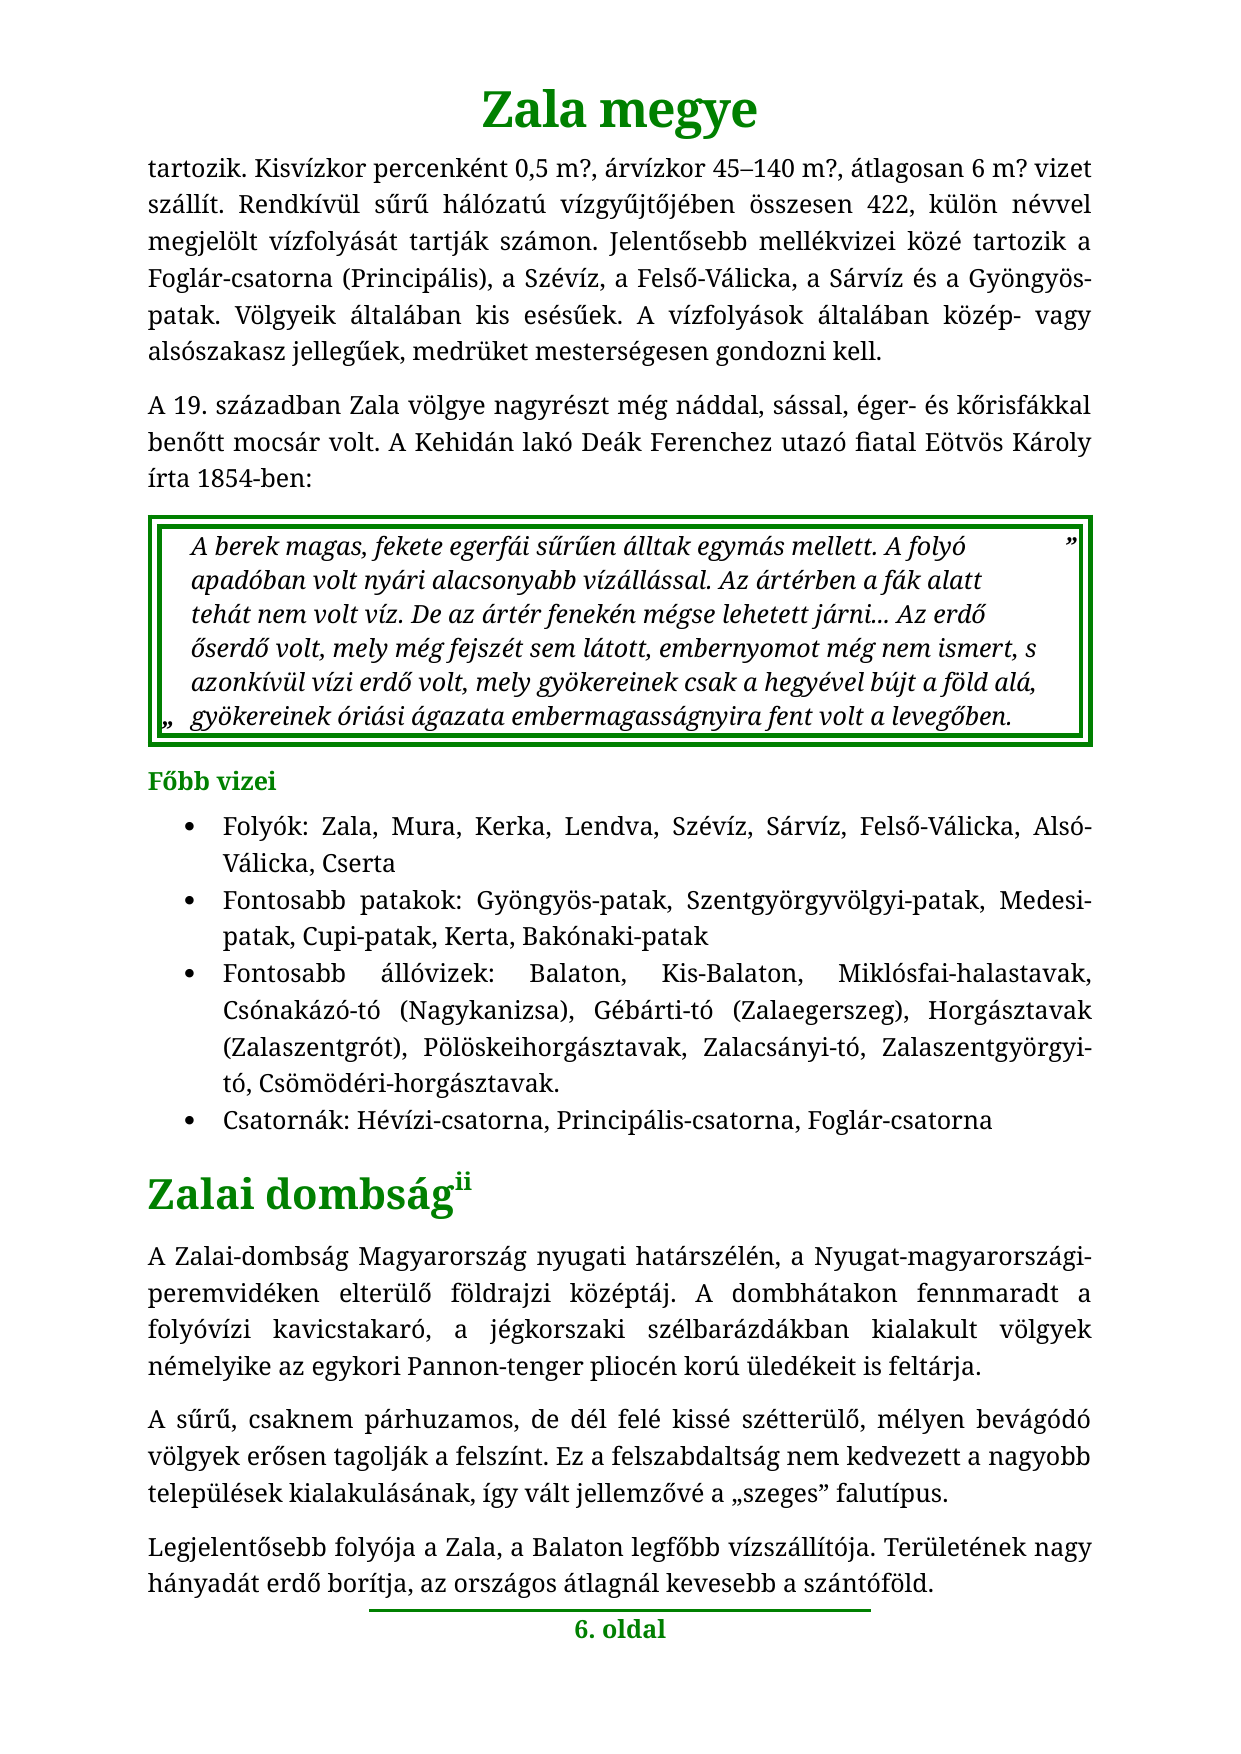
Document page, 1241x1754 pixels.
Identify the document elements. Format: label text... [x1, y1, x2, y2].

text Legjelentősebb folyója a Zala, a Balaton legfőbb vízszállítója. Területének nagy hányadát erdő borítja, az országos átlagnál kevesebb a szántóföld. [148, 1529, 1093, 1600]
list Fontosabb patakok: Gyöngyös-patak, Szentgyörgyvölgyi-patak, Medesi-patak, Cupi-patak, Kerta, Bakónaki-patak [185, 882, 1093, 953]
table_header ” [1057, 519, 1086, 733]
text A 19. században Zala völgye nagyrészt még náddal, sással, éger- és kőrisfákkal benőtt mocsár volt. A Kehidán lakó Deák Ferenchez utazó fiatal Eötvös Károly írta 1854-ben: [148, 387, 1093, 495]
text A Zalai-dombság Magyarország nyugati határszélén, a Nyugat-magyarországi-peremvidéken elterülő földrajzi középtáj. A dombhátakon fennmaradt a folyóvízi kavicstakaró, a jégkorszaki szélbarázdákban kialakult völgyek némelyike az egykori Pannon-tenger pliocén korú üledékeit is feltárja. [148, 1238, 1093, 1383]
list Csatornák: Hévízi-csatorna, Principális-csatorna, Foglár-csatorna [185, 1103, 1093, 1137]
table_header „ [155, 519, 183, 733]
list Folyók: Zala, Mura, Kerka, Lendva, Szévíz, Sárvíz, Felső-Válicka, Alsó-Válicka, Cserta [185, 809, 1093, 879]
subtitle Főbb vizei [148, 764, 1093, 798]
text A sűrű, csaknem párhuzamos, de dél felé kissé szétterülő, mélyen bevágódó völgyek erősen tagolják a felszínt. Ez a felszabdaltság nem kedvezett a nagyobb települések kialakulásának, így vált jellemzővé a „szeges” falutípus. [148, 1402, 1093, 1510]
table_header A berek magas, fekete egerfái sűrűen álltak egymás mellett. A folyó apadóban volt nyári alacsonyabb vízállással. Az ártérben a fák alatt tehát nem volt víz. De az ártér fenekén mégse lehetett járni... Az erdő őserdő volt, mely még fejszét sem látott, embernyomot még nem ismert, s azonkívül vízi erdő volt, mely gyökereinek csak a hegyével bújt a föld alá, gyökereinek óriási ágazata embermagasságnyira fent volt a levegőben. [184, 529, 1057, 733]
subtitle Zalai dombság [148, 1165, 1093, 1221]
list Fontosabb állóvizek: Balaton, Kis-Balaton, Miklósfai-halastavak, Csónakázó-tó (Nagykanizsa), Gébárti-tó (Zalaegerszeg), Horgásztavak (Zalaszentgrót), Pölöskeihorgásztavak, Zalacsányi-tó, Zalaszentgyörgyi-tó, Csömödéri-horgásztavak. [185, 956, 1093, 1100]
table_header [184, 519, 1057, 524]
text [148, 150, 1093, 368]
